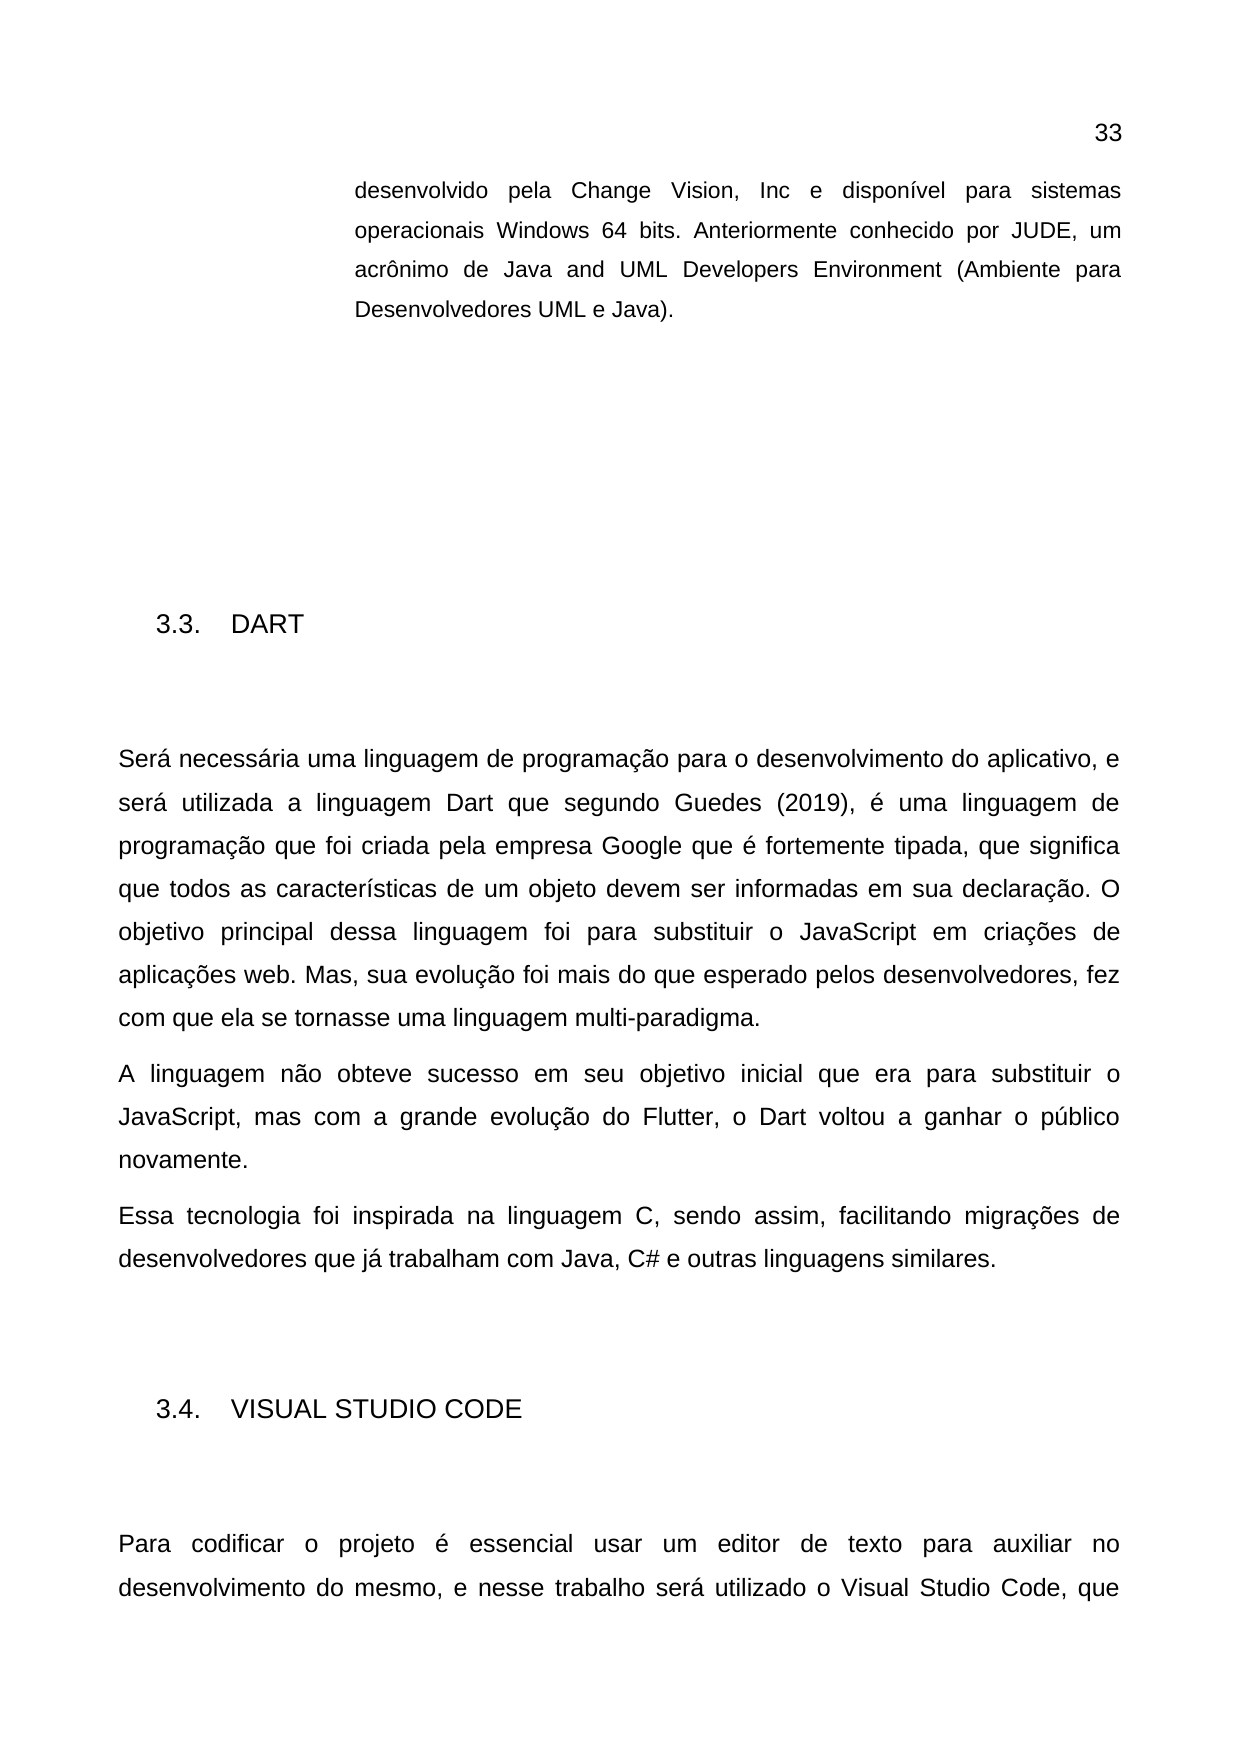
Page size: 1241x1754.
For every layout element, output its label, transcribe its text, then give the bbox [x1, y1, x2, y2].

subtitle visual studio code [156, 1393, 1122, 1424]
text Será necessária uma linguagem de programação para o desenvolvimento do aplicativo, e será utilizada a linguagem Dart que segundo Guedes (2019), é uma linguagem de programação que foi criada pela empresa Google que é fortemente tipada, que significa que todos as características de um objeto devem ser informadas em sua declaração. O objetivo principal dessa linguagem foi para substituir o JavaScript em criações de aplicações web. Mas, sua evolução foi mais do que esperado pelos desenvolvedores, fez com que ela se tornasse uma linguagem multi-paradigma. [118, 744, 1122, 1032]
subtitle DART [156, 608, 1122, 639]
text Essa tecnologia foi inspirada na linguagem C, sendo assim, facilitando migrações de desenvolvedores que já trabalham com Java, C# e outras linguagens similares. [118, 1201, 1122, 1273]
text A linguagem não obteve sucesso em seu objetivo inicial que era para substituir o JavaScript, mas com a grande evolução do Flutter, o Dart voltou a ganhar o público novamente. [118, 1059, 1122, 1174]
